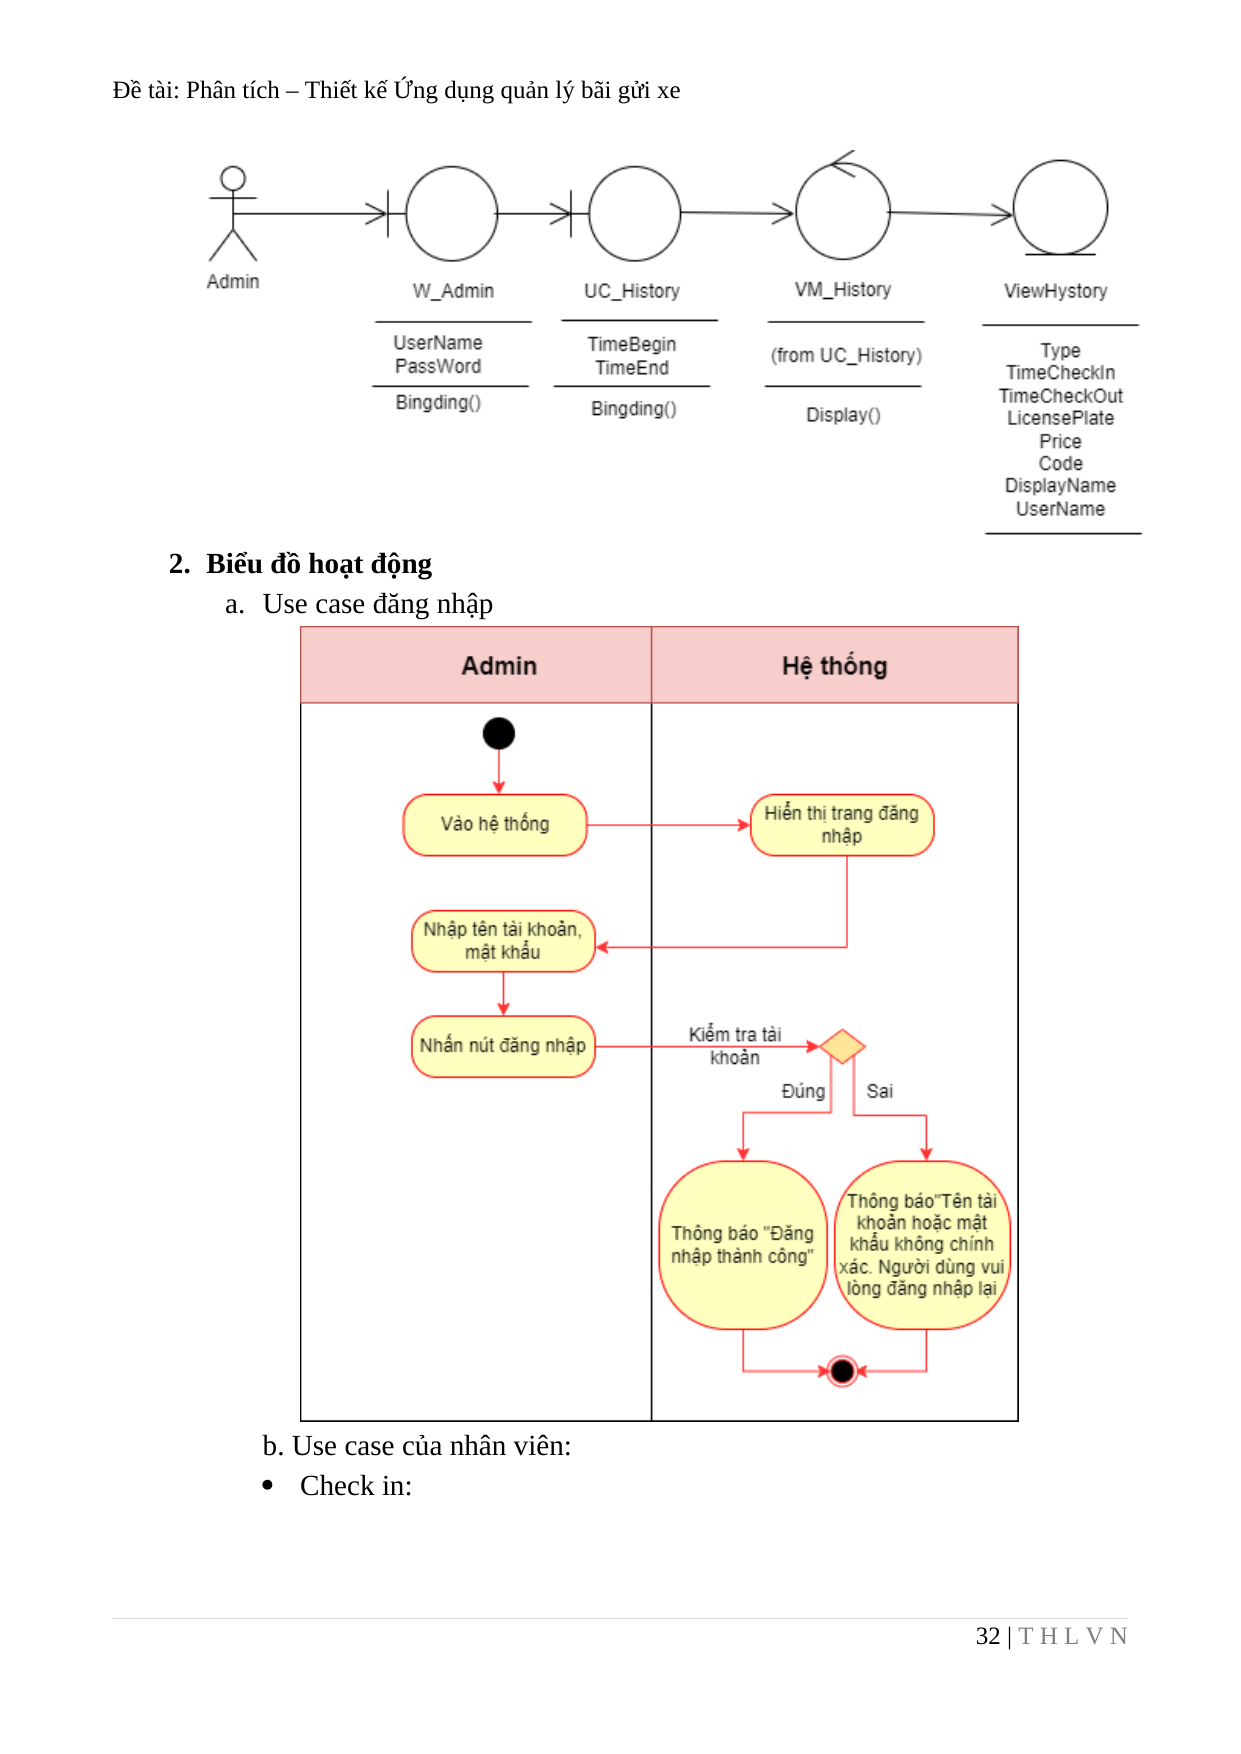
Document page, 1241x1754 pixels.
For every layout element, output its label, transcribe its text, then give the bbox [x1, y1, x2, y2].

list Biểu đồ hoạt động [169, 546, 1128, 580]
list Check in: [262, 1468, 1128, 1502]
text b. Use case của nhân viên: [112, 1428, 1128, 1461]
picture [300, 626, 1019, 1422]
list Use case đăng nhập [225, 587, 1128, 620]
picture [206, 150, 1143, 541]
